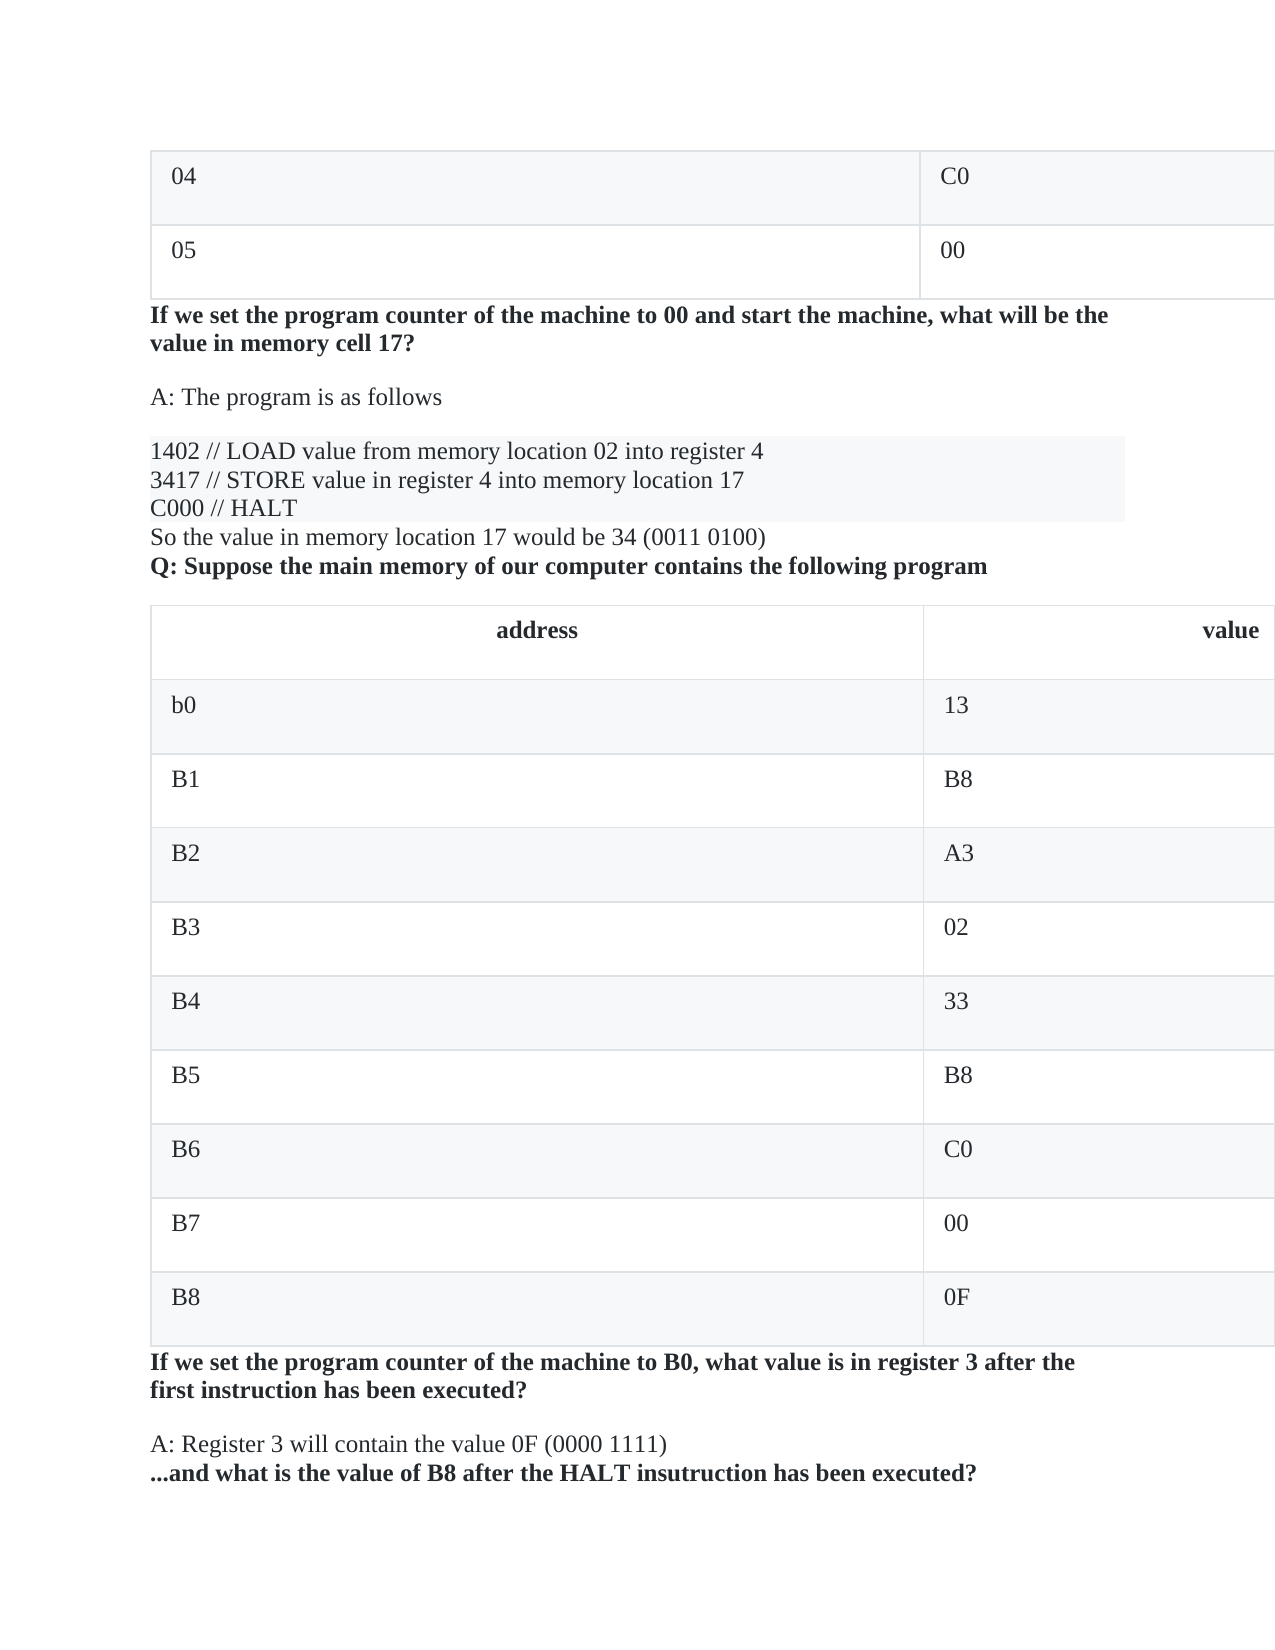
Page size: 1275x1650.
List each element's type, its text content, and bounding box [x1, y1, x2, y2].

text A: The program is as follows [150, 382, 1125, 411]
table_cell B6 [152, 1125, 923, 1197]
table_cell B3 [152, 903, 923, 975]
text If we set the program counter of the machine to B0, what value is in register 3 after the first instruction has been executed? [150, 1347, 1125, 1404]
text Q: Suppose the main memory of our computer contains the following program [150, 551, 1125, 580]
table_cell C0 [921, 152, 1274, 224]
table_header value [924, 606, 1274, 679]
table_cell B2 [152, 828, 923, 901]
table_cell A3 [924, 828, 1274, 901]
table_cell B8 [924, 1051, 1274, 1123]
table_cell B8 [924, 755, 1274, 827]
text If we set the program counter of the machine to 00 and start the machine, what will be the value in memory cell 17? [150, 300, 1125, 357]
text So the value in memory location 17 would be 34 (0011 0100) [150, 522, 1125, 551]
table_cell 05 [152, 226, 919, 298]
table_cell B8 [152, 1273, 923, 1345]
text C000 // HALT [150, 493, 1125, 522]
table_cell B7 [152, 1199, 923, 1271]
table_cell B4 [152, 977, 923, 1049]
table_cell 02 [924, 903, 1274, 975]
table_header address [152, 606, 923, 679]
table_cell b0 [152, 680, 923, 753]
table_cell C0 [924, 1125, 1274, 1197]
table_cell B5 [152, 1051, 923, 1123]
table_cell 0F [924, 1273, 1274, 1345]
table_cell 33 [924, 977, 1274, 1049]
table_cell 13 [924, 680, 1274, 753]
text A: Register 3 will contain the value 0F (0000 1111) [150, 1429, 1125, 1458]
table_cell 04 [152, 152, 919, 224]
text ...and what is the value of B8 after the HALT insutruction has been executed? [150, 1458, 1125, 1487]
table_cell 00 [921, 226, 1274, 298]
text 1402 // LOAD value from memory location 02 into register 4 [150, 436, 1125, 465]
text 3417 // STORE value in register 4 into memory location 17 [150, 465, 1125, 493]
table_cell 00 [924, 1199, 1274, 1271]
table_cell B1 [152, 755, 923, 827]
